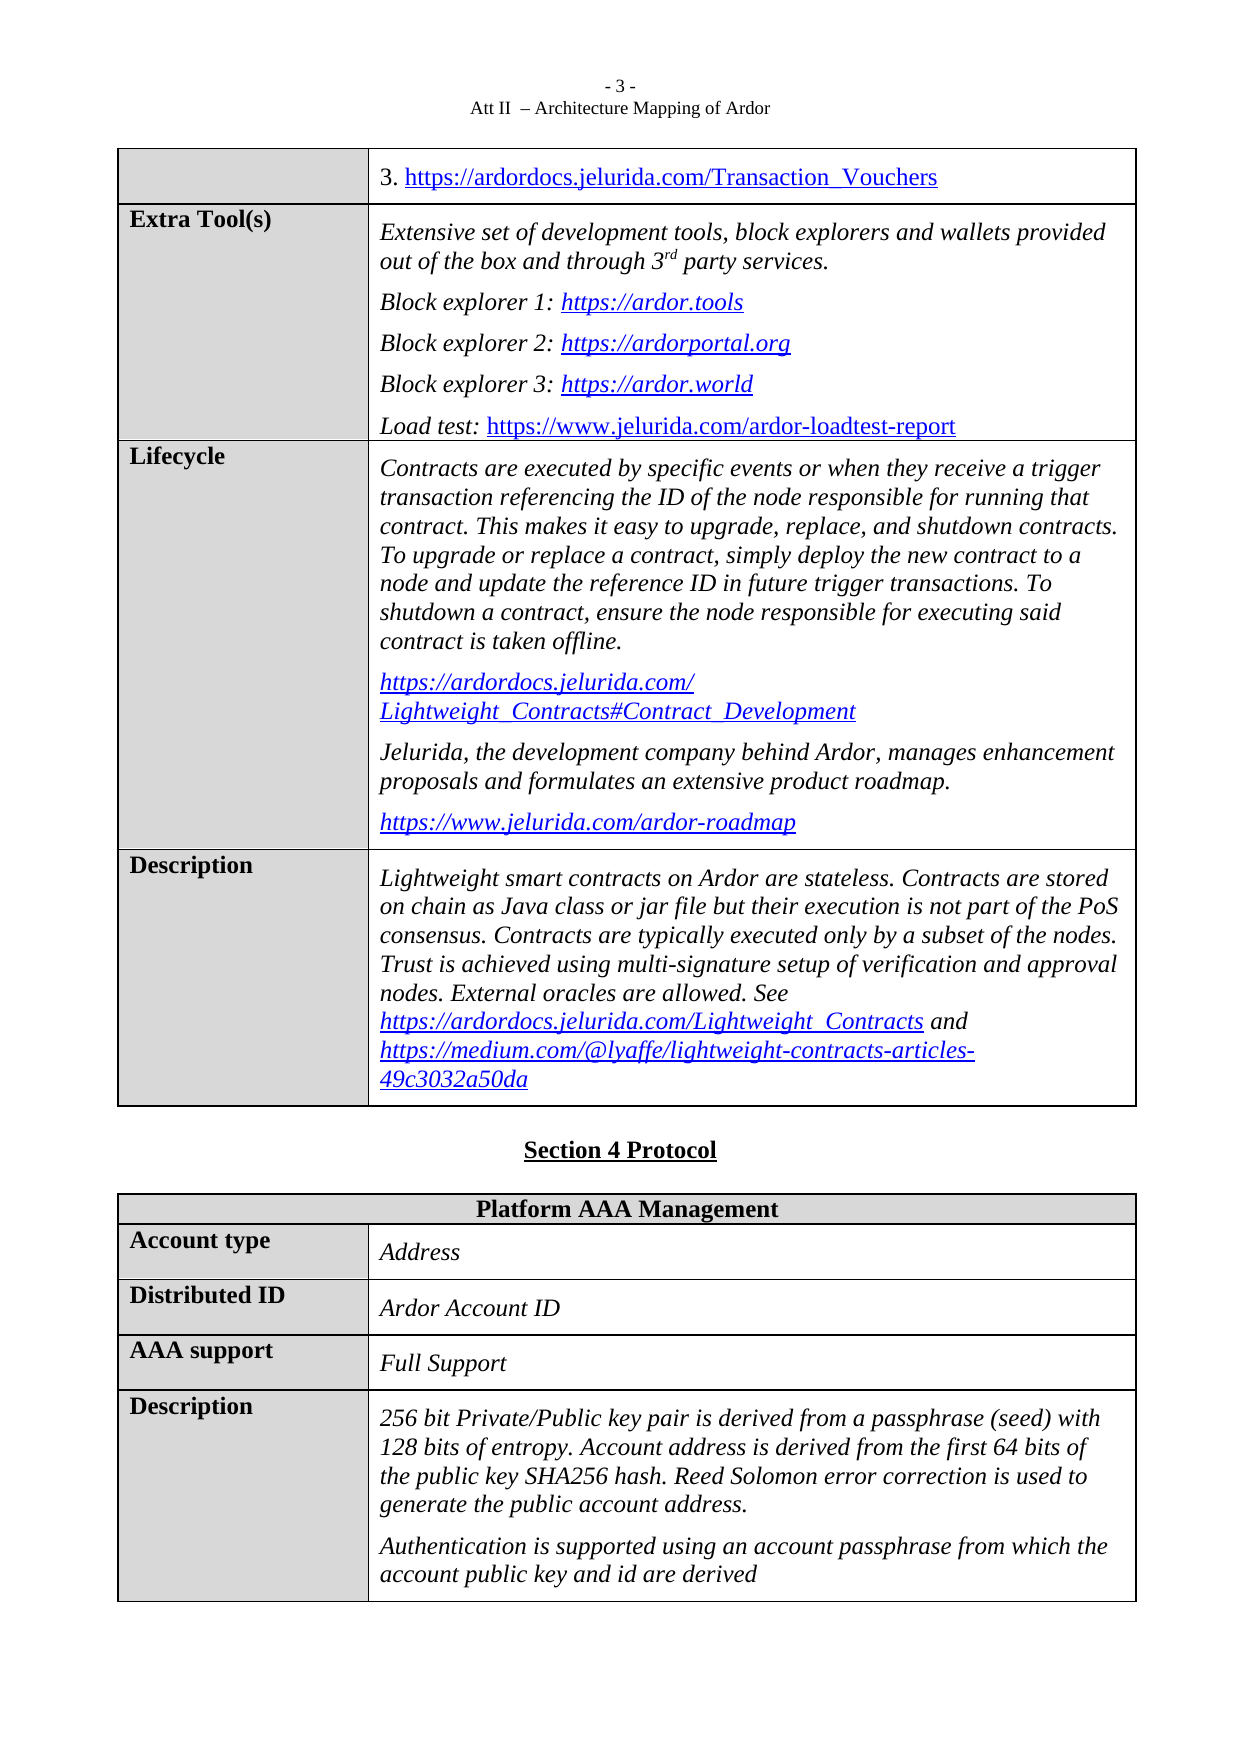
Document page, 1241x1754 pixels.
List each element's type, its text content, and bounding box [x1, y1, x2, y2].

table_cell Description [119, 1391, 368, 1601]
text Section 4 Protocol [118, 1135, 1122, 1164]
table_cell Lightweight smart contracts on Ardor are stateless. Contracts are stored on chain as Java class or jar file but their execution is not part of the PoS consensus. Contracts are typically executed only by a subset of the nodes. Trust is achieved using multi-signature setup of verification and approval nodes. External oracles are allowed. See https://ardordocs.jelurida.com/Lightweight_Contracts and https://medium.com/@lyaffe/lightweight-contracts-articles-49c3032a50da [369, 850, 1135, 1105]
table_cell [369, 149, 1135, 203]
table_cell Ardor Account ID [369, 1280, 1135, 1334]
table_cell Distributed ID [119, 1280, 368, 1334]
table_cell Extra Tool(s) [119, 205, 368, 439]
table_cell Account type [119, 1225, 368, 1278]
table_cell Contracts are executed by specific events or when they receive a trigger transaction referencing the ID of the node responsible for running that contract. This makes it easy to upgrade, replace, and shutdown contracts. To upgrade or replace a contract, simply deploy the new contract to a node and update the reference ID in future trigger transactions. To shutdown a contract, ensure the node responsible for executing said contract is taken offline. https://ardordocs.jelurida.com/Lightweight_Contracts#Contract_Development Jelurida, the development company behind Ardor, manages enhancement proposals and formulates an extensive product roadmap. https://www.jelurida.com/ardor-roadmap [369, 441, 1135, 848]
table_cell Address [369, 1225, 1135, 1278]
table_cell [369, 1391, 1135, 1601]
table_cell Extensive set of development tools, block explorers and wallets provided out of the box and through 3rd party services. Block explorer 1: https://ardor.tools Block explorer 2: https://ardorportal.org Block explorer 3: https://ardor.world Load test: https://www.jelurida.com/ardor-loadtest-report [369, 205, 1135, 439]
table_cell DevTools [119, 149, 368, 203]
table_cell Description [119, 850, 368, 1105]
table_cell AAA support [119, 1336, 368, 1389]
table_cell Lifecycle [119, 441, 368, 848]
table_cell Full Support [369, 1336, 1135, 1389]
table_header Platform AAA Management [119, 1195, 1135, 1223]
